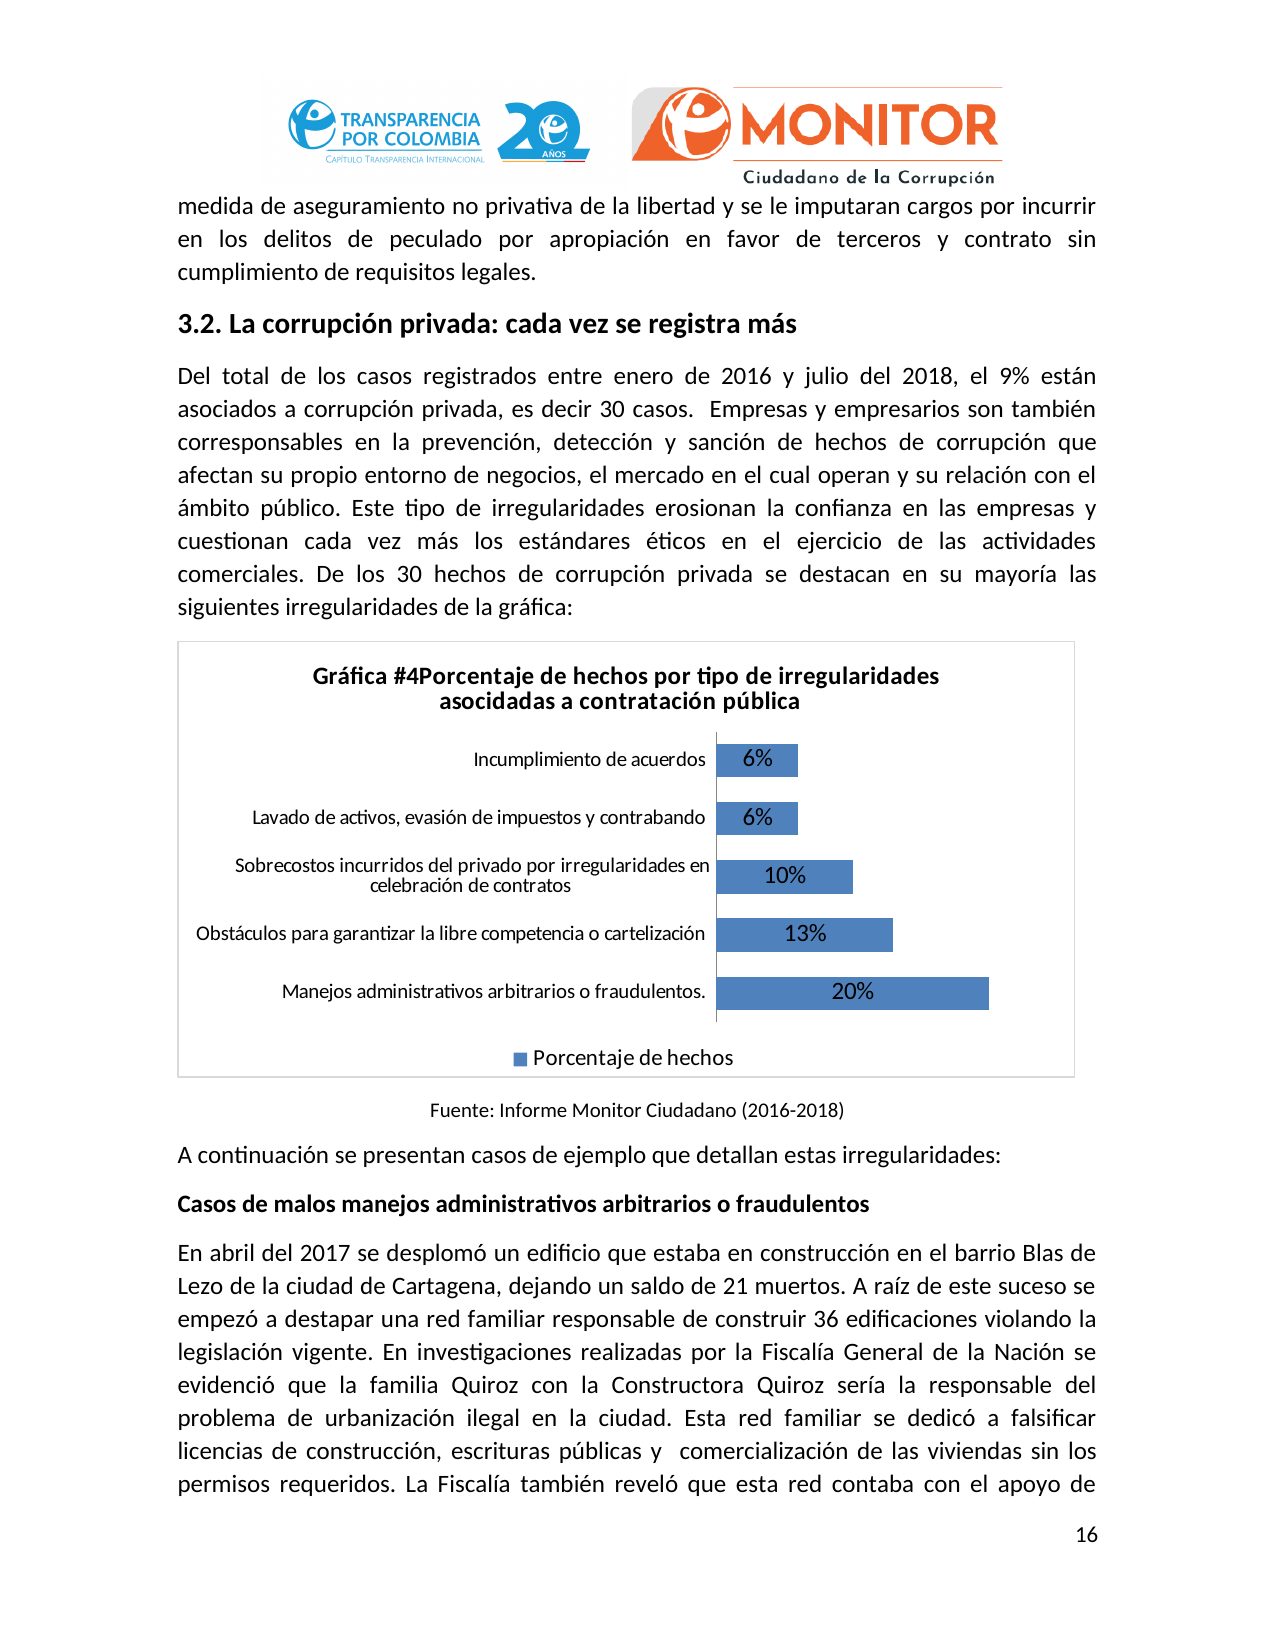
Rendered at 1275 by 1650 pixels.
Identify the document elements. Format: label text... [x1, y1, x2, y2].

text Casos de malos manejos administrativos arbitrarios o fraudulentos [177, 1188, 1098, 1218]
text Fuente: Informe Monitor Ciudadano (2016-2018) [177, 1097, 1098, 1122]
text A continuación se presentan casos de ejemplo que detallan estas irregularidades: [177, 1139, 1098, 1169]
picture [261, 73, 1014, 190]
text 3.2. La corrupción privada: cada vez se registra más [177, 305, 1098, 341]
text Del total de los casos registrados entre enero de 2016 y julio del 2018, el 9% están asociados a corrupción privada, es decir 30 casos. Empresas y empresarios son también corresponsables en la prevención, detección y sanción de hechos de corrupción que afectan su propio entorno de negocios, el mercado en el cual operan y su relación con el ámbito público. Este tipo de irregularidades erosionan la confianza en las empresas y cuestionan cada vez más los estándares éticos en el ejercicio de las actividades comerciales. De los 30 hechos de corrupción privada se destacan en su mayoría las siguientes irregularidades de la gráfica: [177, 361, 1098, 621]
